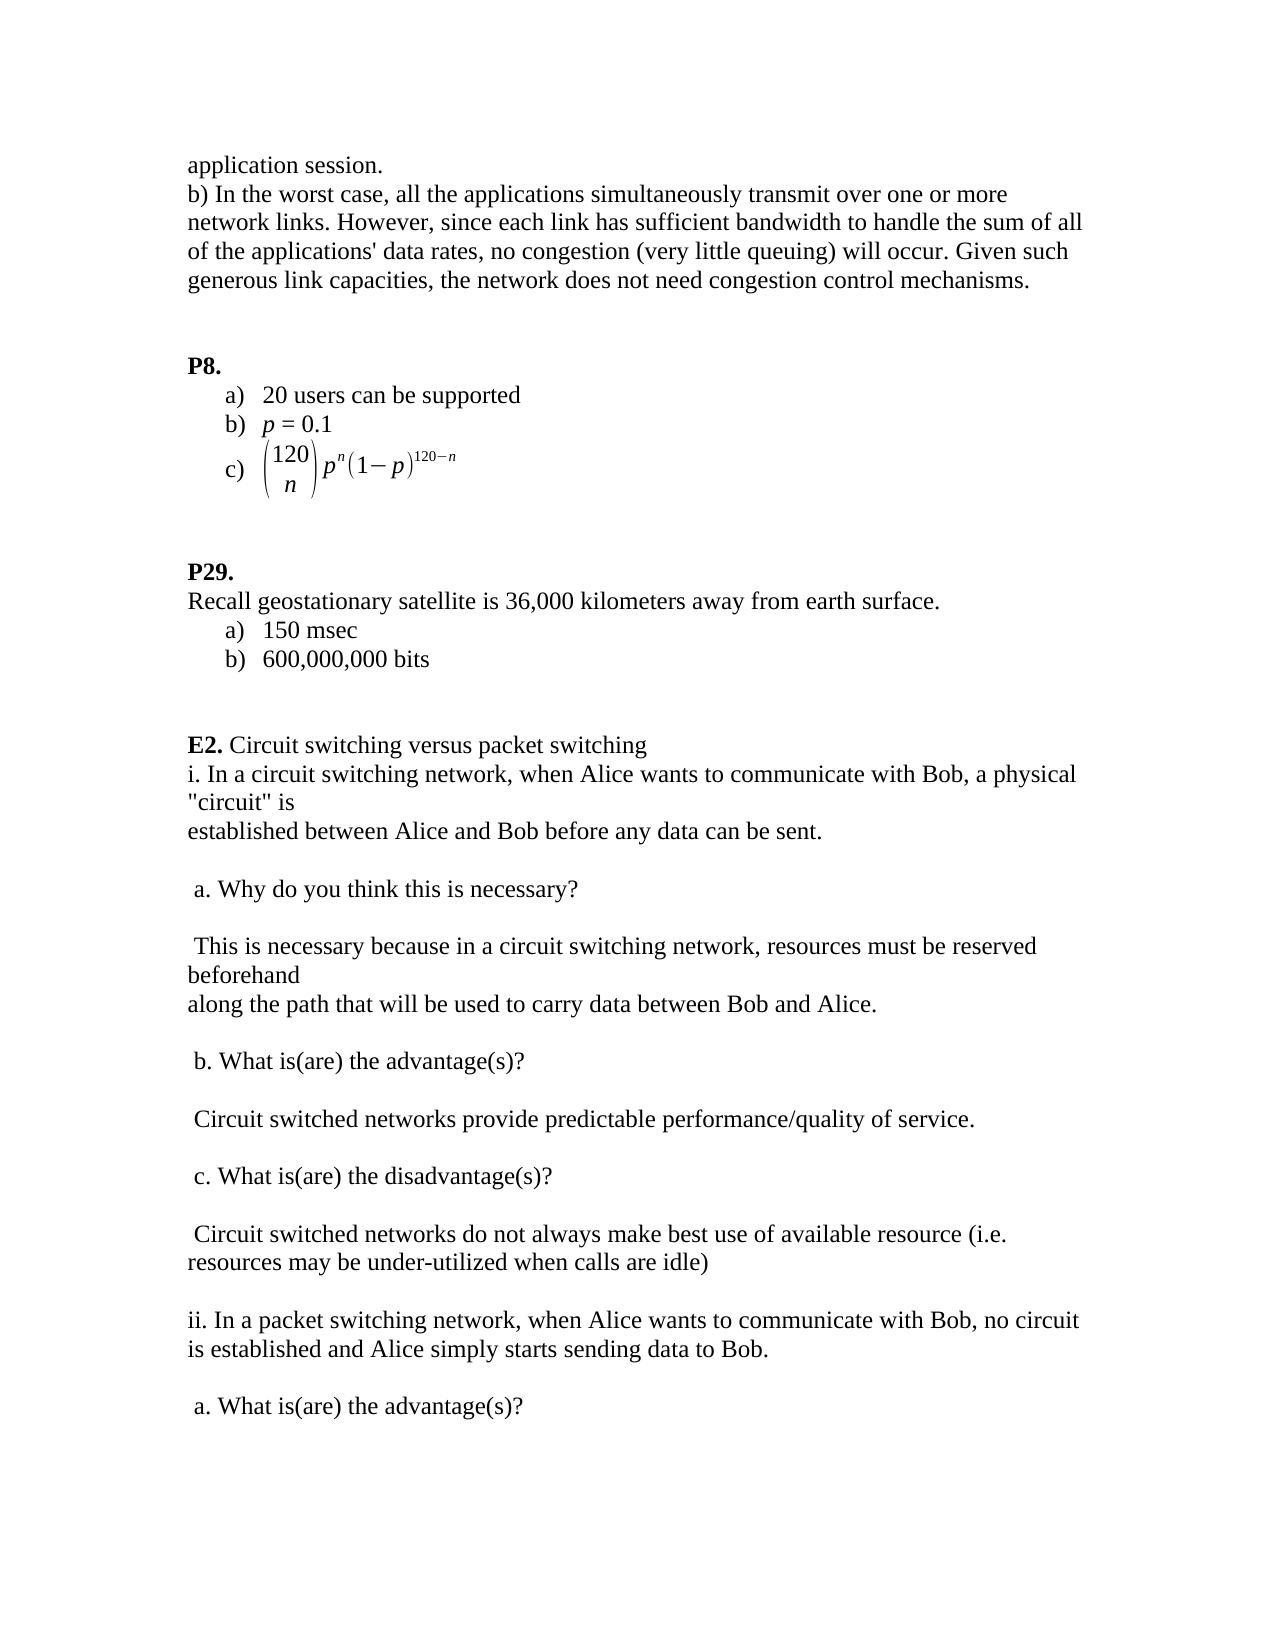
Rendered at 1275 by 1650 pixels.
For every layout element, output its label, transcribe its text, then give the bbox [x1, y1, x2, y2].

list 600,000,000 bits [225, 644, 1087, 672]
text along the path that will be used to carry data between Bob and Alice. [187, 989, 1087, 1017]
text E2. Circuit switching versus packet switching [187, 730, 1087, 759]
text Circuit switched networks provide predictable performance/quality of service. [187, 1104, 1087, 1132]
text P8. [187, 351, 1087, 380]
text Recall geostationary satellite is 36,000 kilometers away from earth surface. [187, 586, 1087, 615]
text c. What is(are) the disadvantage(s)? [187, 1161, 1087, 1190]
text b. What is(are) the advantage(s)? [187, 1046, 1087, 1075]
list 20 users can be supported [225, 380, 1087, 409]
text ii. In a packet switching network, when Alice wants to communicate with Bob, no circuit is established and Alice simply starts sending data to Bob. [187, 1305, 1087, 1362]
text a. What is(are) the advantage(s)? [187, 1391, 1087, 1420]
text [187, 150, 1087, 179]
text i. In a circuit switching network, when Alice wants to communicate with Bob, a physical "circuit" is [187, 759, 1087, 816]
text Circuit switched networks do not always make best use of available resource (i.e. resources may be under-utilized when calls are idle) [187, 1219, 1087, 1276]
list 150 msec [225, 615, 1087, 644]
text b) In the worst case, all the applications simultaneously transmit over one or more network links. However, since each link has sufficient bandwidth to handle the sum of all of the applications' data rates, no congestion (very little queuing) will occur. Given such generous link capacities, the network does not need congestion control mechanisms. [187, 179, 1087, 294]
text a. Why do you think this is necessary? [187, 874, 1087, 902]
text This is necessary because in a circuit switching network, resources must be reserved beforehand [187, 931, 1087, 989]
text P29. [187, 557, 1087, 586]
text established between Alice and Bob before any data can be sent. [187, 816, 1087, 845]
list p = 0.1 [225, 409, 1087, 437]
